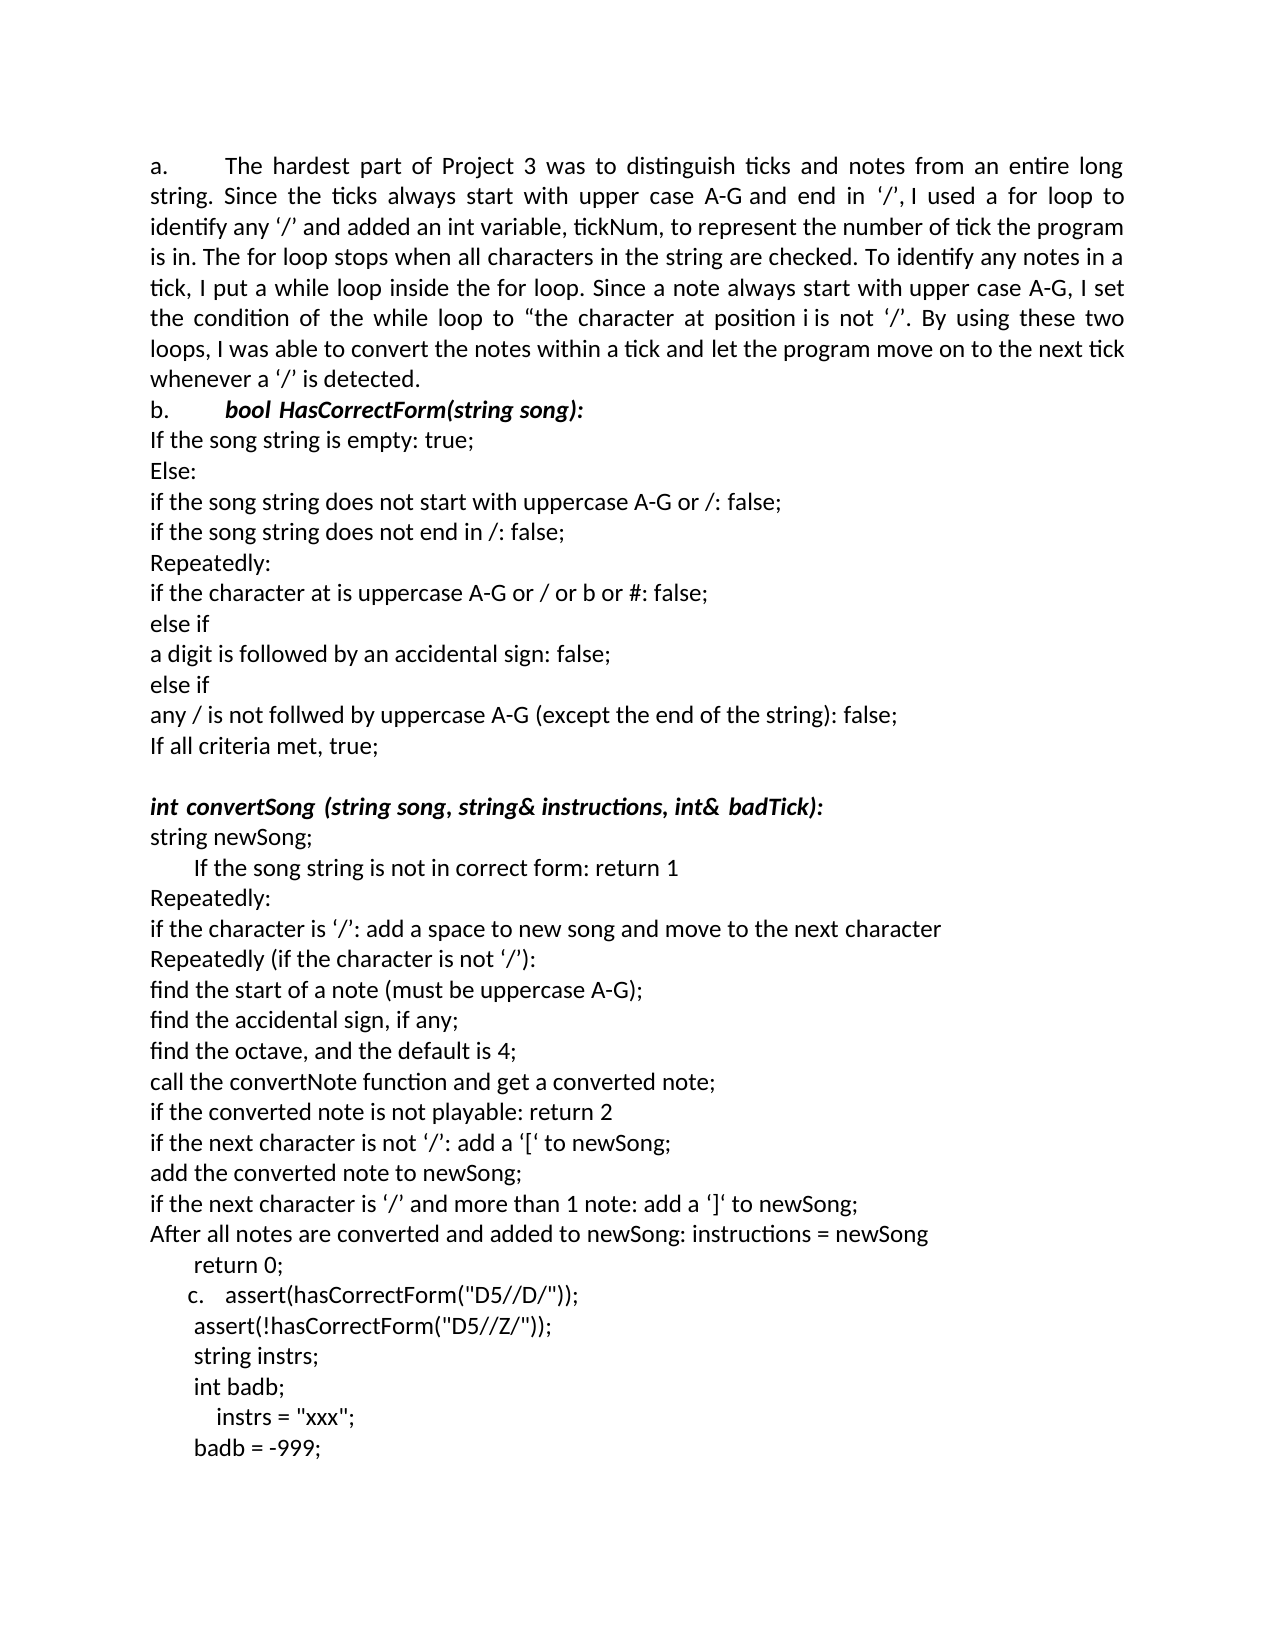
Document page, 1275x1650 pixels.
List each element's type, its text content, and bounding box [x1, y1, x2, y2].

list The hardest part of Project 3 was to distinguish ticks and notes from an entire long string. Since the ticks always start with upper case A-G and end in ‘/’, I used a for loop to identify any ‘/’ and added an int variable, tickNum, to represent the number of tick the program is in. The for loop stops when all characters in the string are checked. To identify any notes in a tick, I put a while loop inside the for loop. Since a note always start with upper case A-G, I set the condition of the while loop to “the character at position i is not ‘/’. By using these two loops, I was able to convert the notes within a tick and let the program move on to the next tick whenever a ‘/’ is detected. [150, 150, 1125, 394]
text Repeatedly (if the character is not ‘/’): [150, 943, 1125, 974]
text int convertSong (string song, string& instructions, int& badTick): [150, 791, 1125, 821]
text else if [150, 608, 1125, 638]
text Repeatedly: [150, 547, 1125, 577]
text if the character at is uppercase A-G or / or b or #: false; [150, 577, 1125, 608]
text else if [150, 669, 1125, 699]
text find the start of a note (must be uppercase A-G); [150, 974, 1125, 1004]
text if the next character is ‘/’ and more than 1 note: add a ‘]‘ to newSong; [150, 1188, 1125, 1218]
text badb = -999; [150, 1432, 1125, 1462]
text assert(!hasCorrectForm("D5//Z/")); [150, 1310, 1125, 1340]
text if the converted note is not playable: return 2 [150, 1096, 1125, 1127]
text any / is not follwed by uppercase A-G (except the end of the string): false; [150, 699, 1125, 730]
text Else: [150, 455, 1125, 486]
list bool HasCorrectForm(string song): [150, 394, 1125, 425]
text If all criteria met, true; [150, 730, 1125, 760]
text if the song string does not start with uppercase A-G or /: false; [150, 486, 1125, 516]
text string newSong; [150, 821, 1125, 852]
text call the convertNote function and get a converted note; [150, 1066, 1125, 1096]
text if the song string does not end in /: false; [150, 516, 1125, 547]
text return 0; [150, 1249, 1125, 1279]
text instrs = "xxx"; [150, 1401, 1125, 1432]
text find the octave, and the default is 4; [150, 1035, 1125, 1066]
text if the next character is not ‘/’: add a ‘[‘ to newSong; [150, 1127, 1125, 1157]
text int badb; [150, 1371, 1125, 1401]
text After all notes are converted and added to newSong: instructions = newSong [150, 1218, 1125, 1249]
text find the accidental sign, if any; [150, 1004, 1125, 1035]
text a digit is followed by an accidental sign: false; [150, 638, 1125, 669]
list assert(hasCorrectForm("D5//D/")); [187, 1279, 1125, 1310]
text add the converted note to newSong; [150, 1157, 1125, 1188]
text If the song string is not in correct form: return 1 [150, 852, 1125, 882]
text If the song string is empty: true; [150, 425, 1125, 455]
text string instrs; [150, 1340, 1125, 1371]
text if the character is ‘/’: add a space to new song and move to the next character [150, 913, 1125, 943]
text Repeatedly: [150, 882, 1125, 913]
